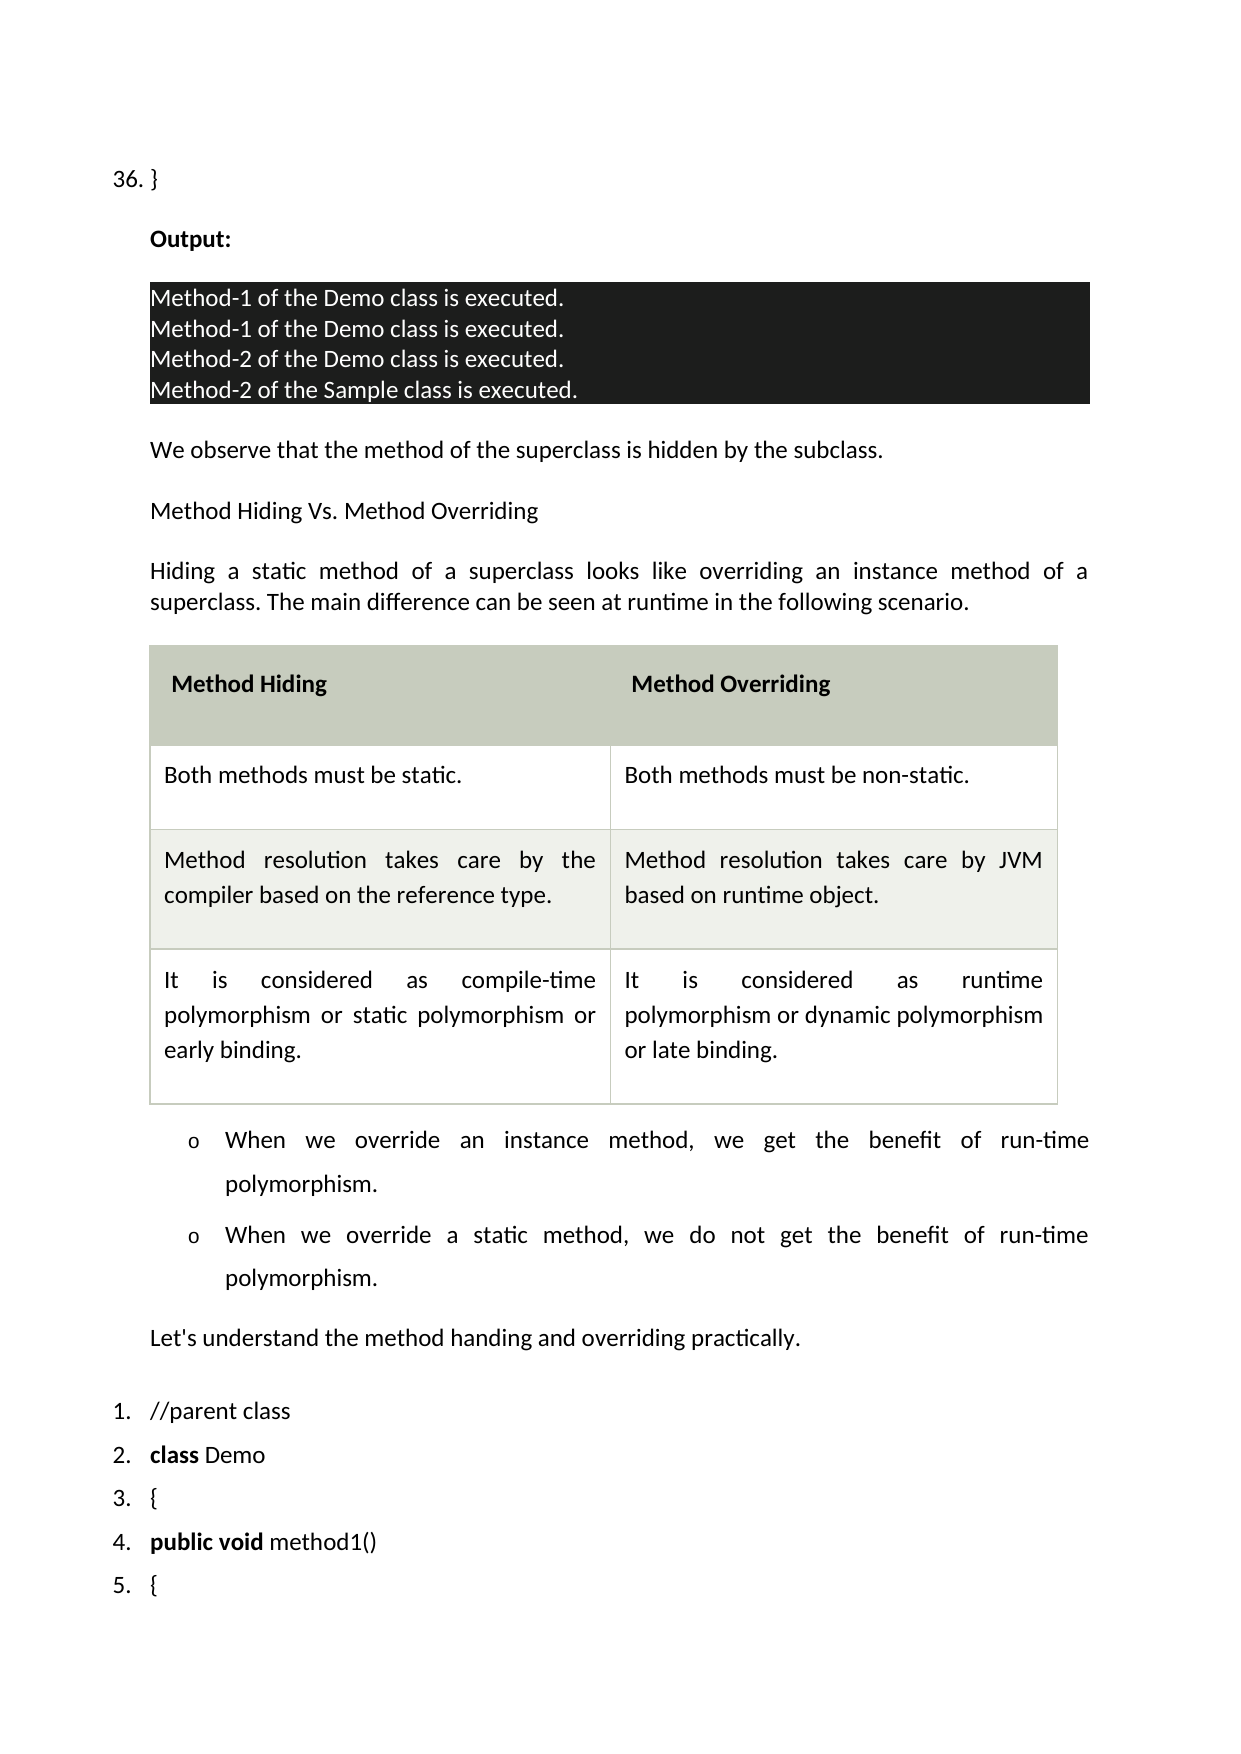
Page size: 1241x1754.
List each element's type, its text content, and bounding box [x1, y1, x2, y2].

list When we override a static method, we do not get the benefit of run-time polymorphism. [187, 1206, 1090, 1293]
text We observe that the method of the superclass is hidden by the subclass. [150, 434, 1090, 464]
list { [112, 1469, 1090, 1513]
text Method-2 of the Demo class is executed. [150, 343, 1090, 374]
text Method-2 of the Sample class is executed. [150, 374, 1090, 404]
text Let's understand the method handing and overriding practically. [150, 1322, 1090, 1353]
list //parent class [112, 1382, 1090, 1426]
subtitle Method Hiding Vs. Method Overriding [150, 493, 1090, 526]
text Hiding a static method of a superclass looks like overriding an instance method of a superclass. The main difference can be seen at runtime in the following scenario. [150, 555, 1090, 616]
list public void method1() [112, 1513, 1090, 1557]
table_cell Both methods must be static. [151, 746, 610, 829]
list class Demo [112, 1426, 1090, 1469]
table_cell It is considered as compile-time polymorphism or static polymorphism or early binding. [151, 950, 610, 1103]
list When we override an instance method, we get the benefit of run-time polymorphism. [187, 1112, 1090, 1199]
table_cell Method resolution takes care by the compiler based on the reference type. [151, 830, 610, 948]
table_cell Method resolution takes care by JVM based on runtime object. [611, 830, 1057, 948]
list } [112, 150, 1090, 194]
table_header Method Hiding [151, 647, 610, 744]
table_header Method Overriding [610, 647, 1057, 744]
text Method-1 of the Demo class is executed. [150, 282, 1090, 313]
text Method-1 of the Demo class is executed. [150, 313, 1090, 343]
table_cell Both methods must be non-static. [611, 746, 1057, 829]
table_cell It is considered as runtime polymorphism or dynamic polymorphism or late binding. [611, 950, 1057, 1103]
text Output: [150, 223, 1090, 253]
list { [112, 1557, 1090, 1600]
